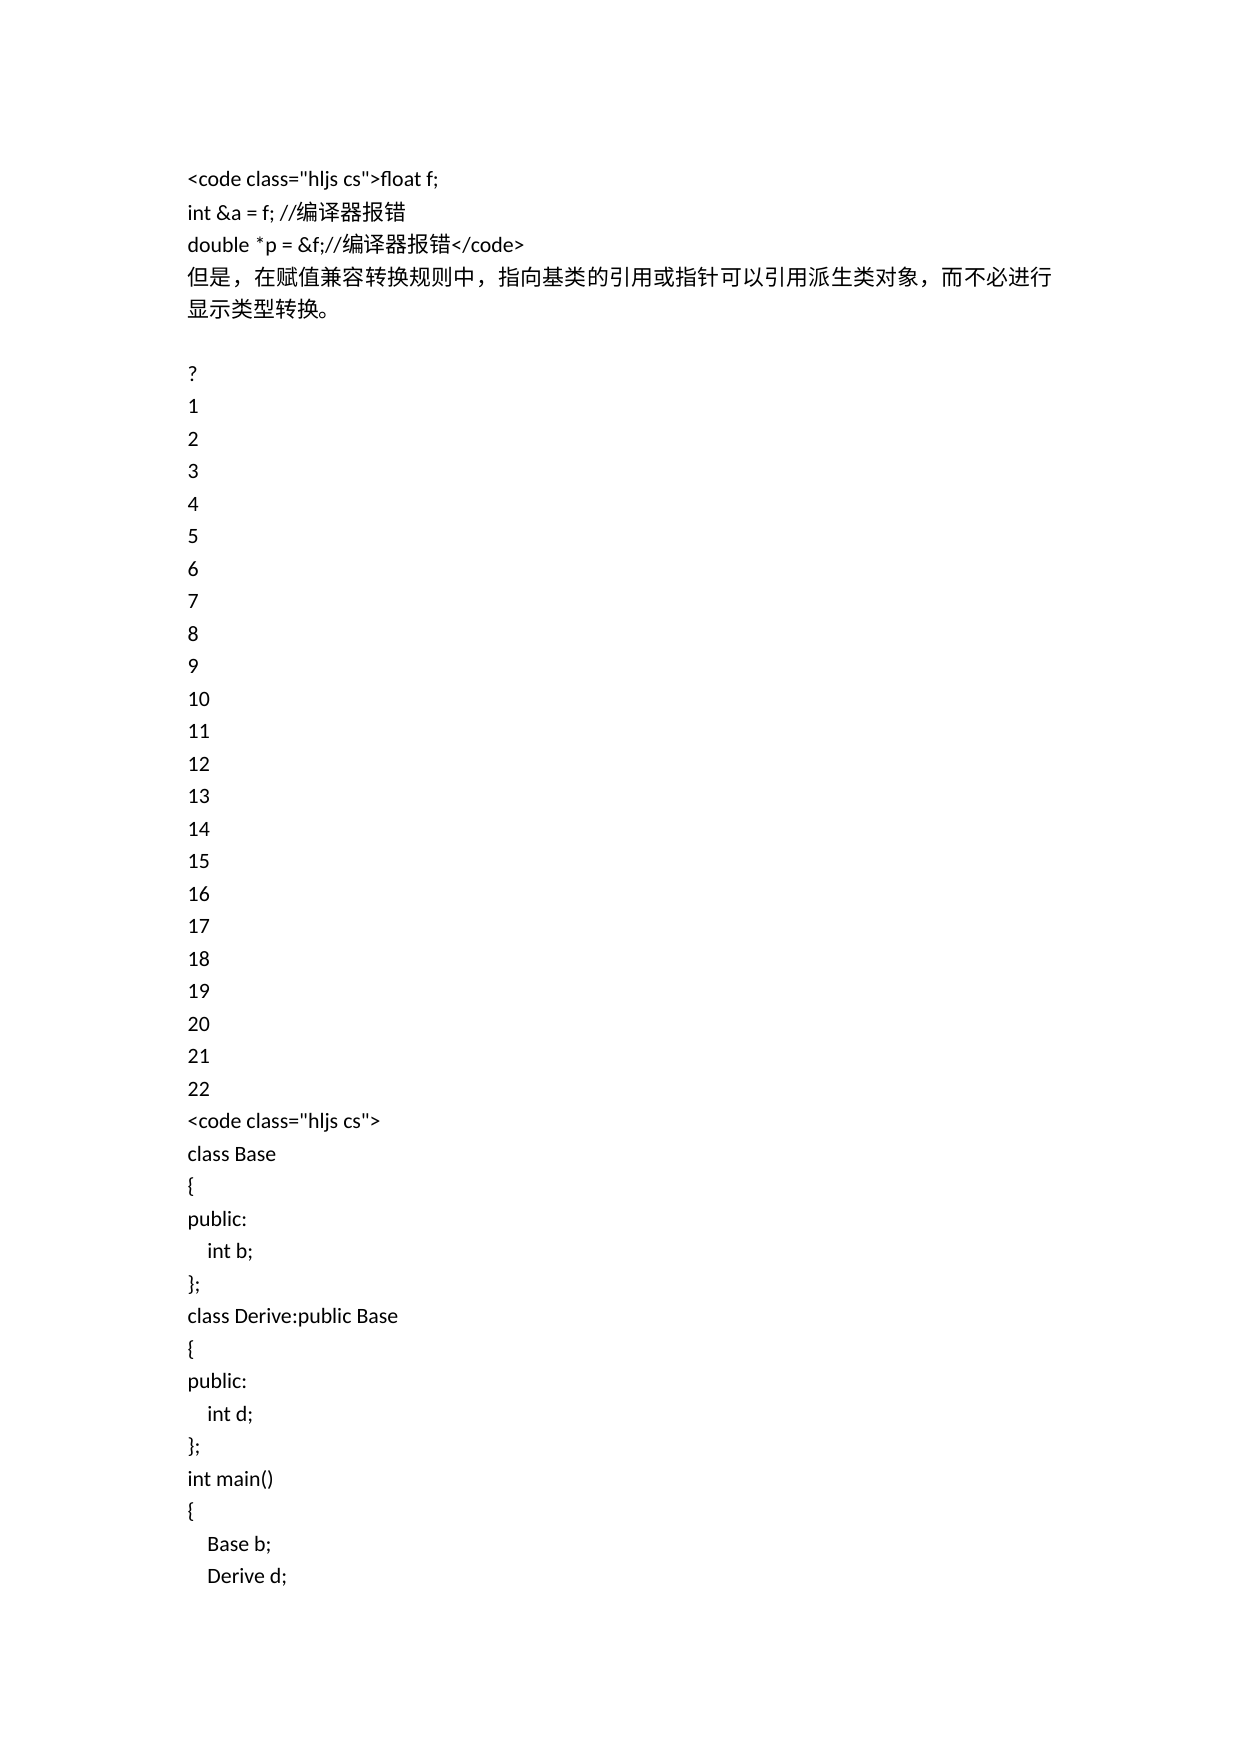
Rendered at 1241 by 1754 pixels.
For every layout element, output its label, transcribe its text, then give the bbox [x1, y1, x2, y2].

text 2 [187, 422, 1053, 454]
text class Derive:public Base [187, 1299, 1053, 1332]
text class Base [187, 1137, 1053, 1169]
text 19 [187, 974, 1053, 1007]
text 20 [187, 1007, 1053, 1039]
text { [187, 1494, 1053, 1527]
text <code class="hljs cs">float f; [187, 162, 1053, 194]
text Base b; [187, 1527, 1053, 1559]
text 10 [187, 682, 1053, 714]
text { [187, 1169, 1053, 1202]
text ? [187, 357, 1053, 389]
text public: [187, 1202, 1053, 1234]
text 9 [187, 649, 1053, 682]
text 18 [187, 942, 1053, 974]
text int d; [187, 1397, 1053, 1429]
text int main() [187, 1462, 1053, 1494]
text <code class="hljs cs"> [187, 1104, 1053, 1137]
text 5 [187, 519, 1053, 552]
text double *p = &f;//编译器报错</code> [187, 227, 1053, 259]
text 14 [187, 812, 1053, 844]
text int &a = f; //编译器报错 [187, 194, 1053, 227]
text 17 [187, 909, 1053, 942]
text }; [187, 1429, 1053, 1462]
text 15 [187, 844, 1053, 877]
text 12 [187, 747, 1053, 779]
text { [187, 1332, 1053, 1364]
text 6 [187, 552, 1053, 584]
text 11 [187, 714, 1053, 747]
text 22 [187, 1072, 1053, 1104]
text int b; [187, 1234, 1053, 1267]
text 3 [187, 454, 1053, 487]
text 7 [187, 584, 1053, 617]
text 16 [187, 877, 1053, 909]
text Derive d; [187, 1559, 1053, 1592]
text }; [187, 1267, 1053, 1299]
text public: [187, 1364, 1053, 1397]
text 4 [187, 487, 1053, 519]
text 13 [187, 779, 1053, 812]
text 但是，在赋值兼容转换规则中，指向基类的引用或指针可以引用派生类对象，而不必进行显示类型转换。 [187, 259, 1053, 324]
text 8 [187, 617, 1053, 649]
text 1 [187, 389, 1053, 422]
text 21 [187, 1039, 1053, 1072]
